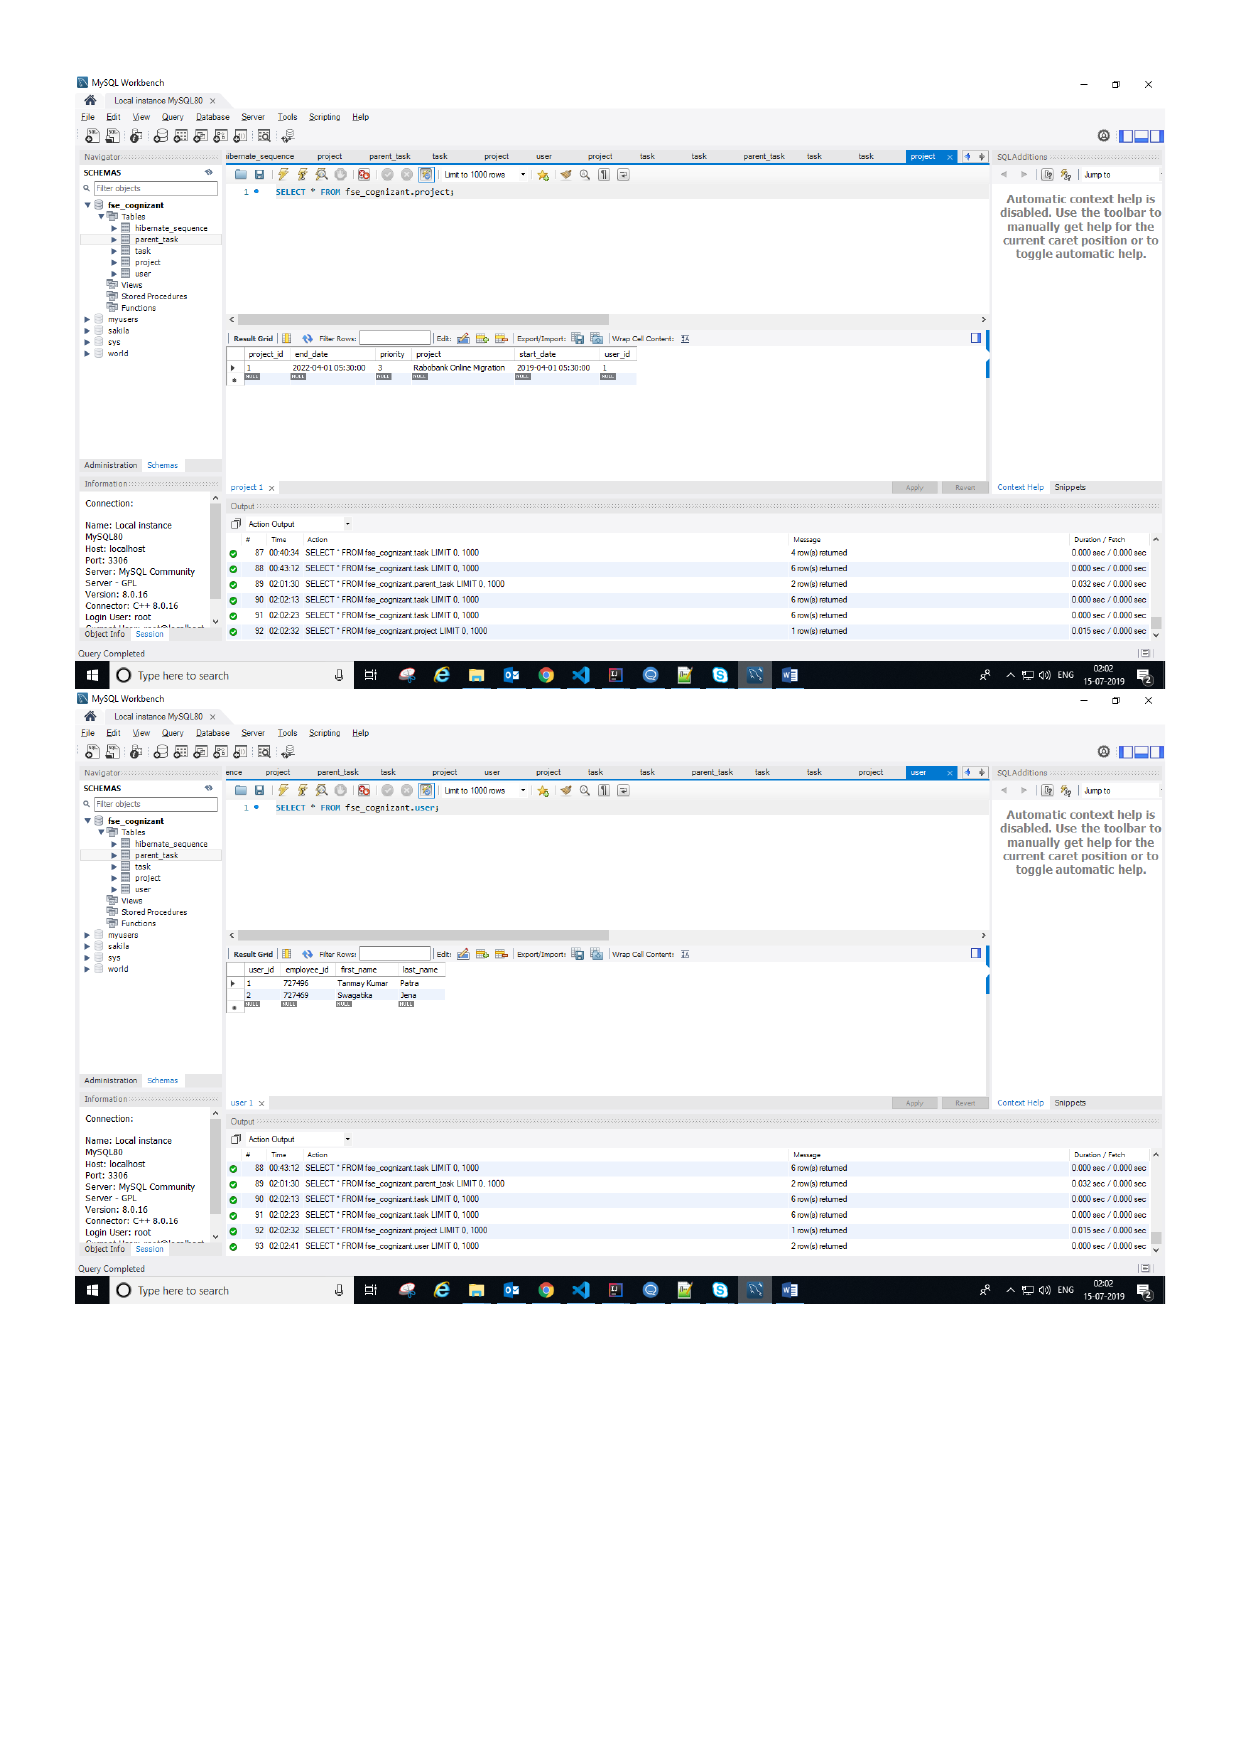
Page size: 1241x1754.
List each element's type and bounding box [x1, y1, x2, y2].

picture [75, 75, 1166, 689]
picture [75, 690, 1166, 1304]
